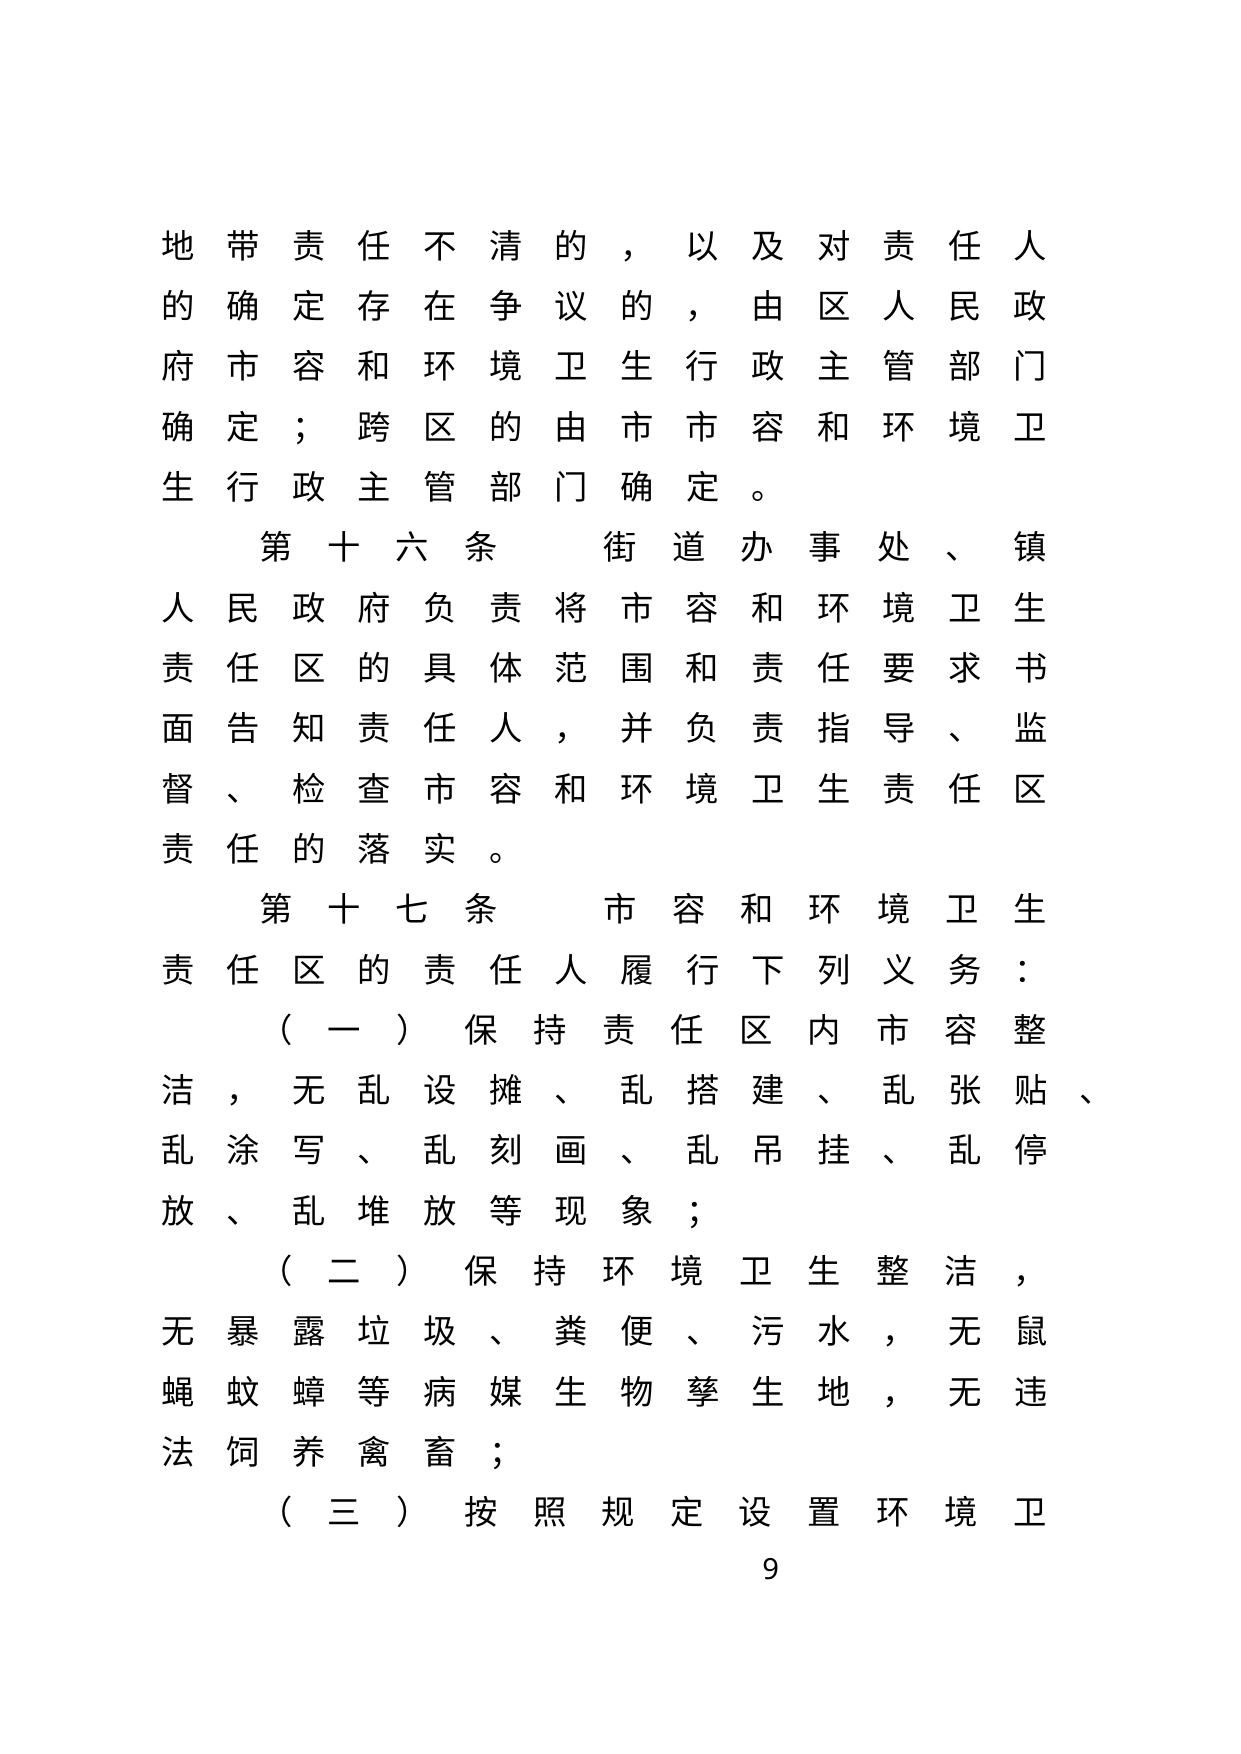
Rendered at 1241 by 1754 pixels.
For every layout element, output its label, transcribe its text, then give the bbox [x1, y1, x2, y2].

text （一）保持责任区内市容整洁，无乱设摊、乱搭建、乱张贴、乱涂写、乱刻画、乱吊挂、乱停放、乱堆放等现象； [161, 998, 1079, 1239]
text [161, 213, 1079, 515]
text 第十七条 市容和环境卫生责任区的责任人履行下列义务： [161, 877, 1079, 998]
text （二）保持环境卫生整洁，无暴露垃圾、粪便、污水，无鼠蝇蚊蟑等病媒生物孳生地，无违法饲养禽畜； [161, 1239, 1079, 1480]
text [161, 1480, 1079, 1540]
text 第十六条 街道办事处、镇人民政府负责将市容和环境卫生责任区的具体范围和责任要求书面告知责任人，并负责指导、监督、检查市容和环境卫生责任区责任的落实。 [161, 515, 1079, 877]
